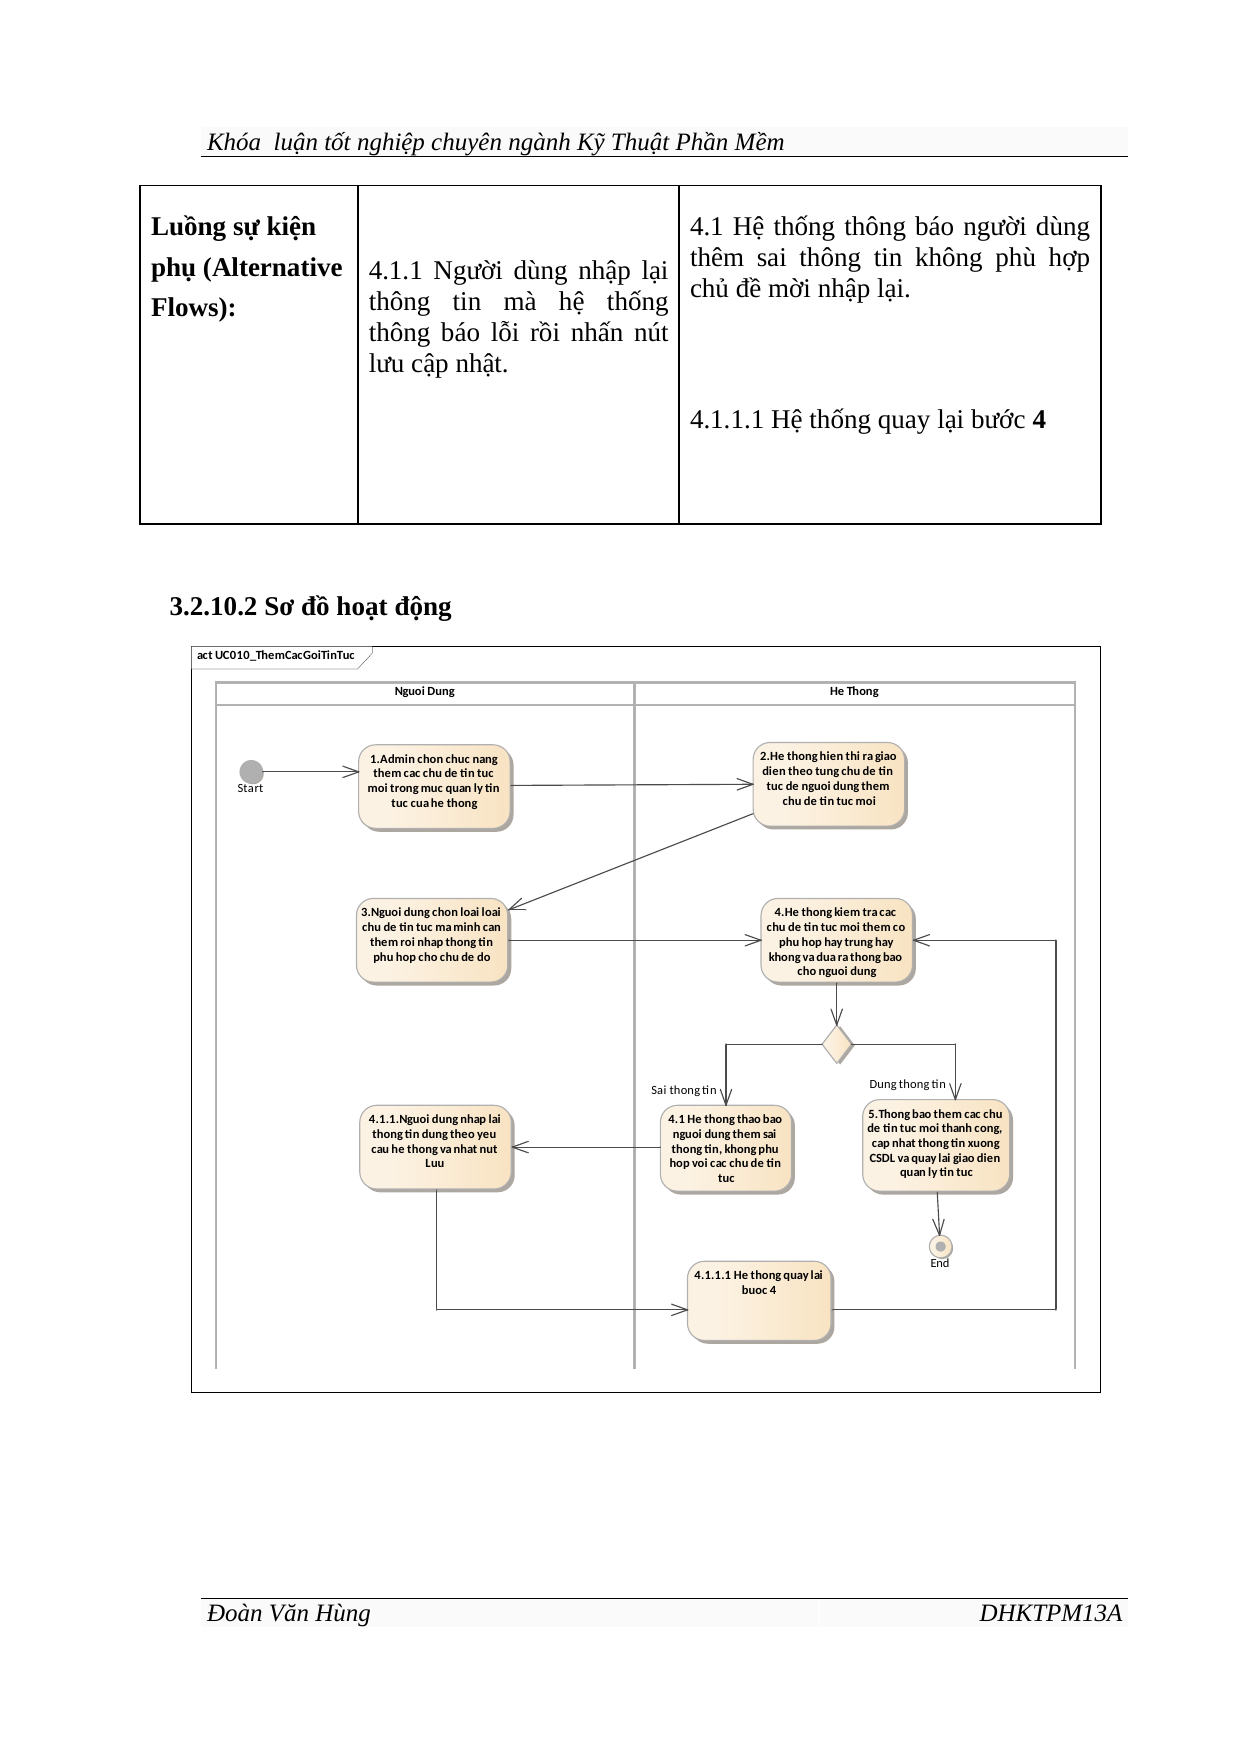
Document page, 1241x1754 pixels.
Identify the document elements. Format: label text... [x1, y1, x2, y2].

subtitle Sơ đồ hoạt động [169, 590, 1122, 621]
table_cell Luồng sự kiện phụ (Alternative Flows): [141, 186, 357, 523]
table_cell 4.1 Hệ thống thông báo người dùng thêm sai thông tin không phù hợp chủ đề mời nhập lại. 4.1.1.1 Hệ thống quay lại bước 4 [680, 186, 1100, 523]
table_cell 4.1.1 Người dùng nhập lại thông tin mà hệ thống thông báo lỗi rồi nhấn nút lưu cập nhật. [359, 186, 678, 523]
